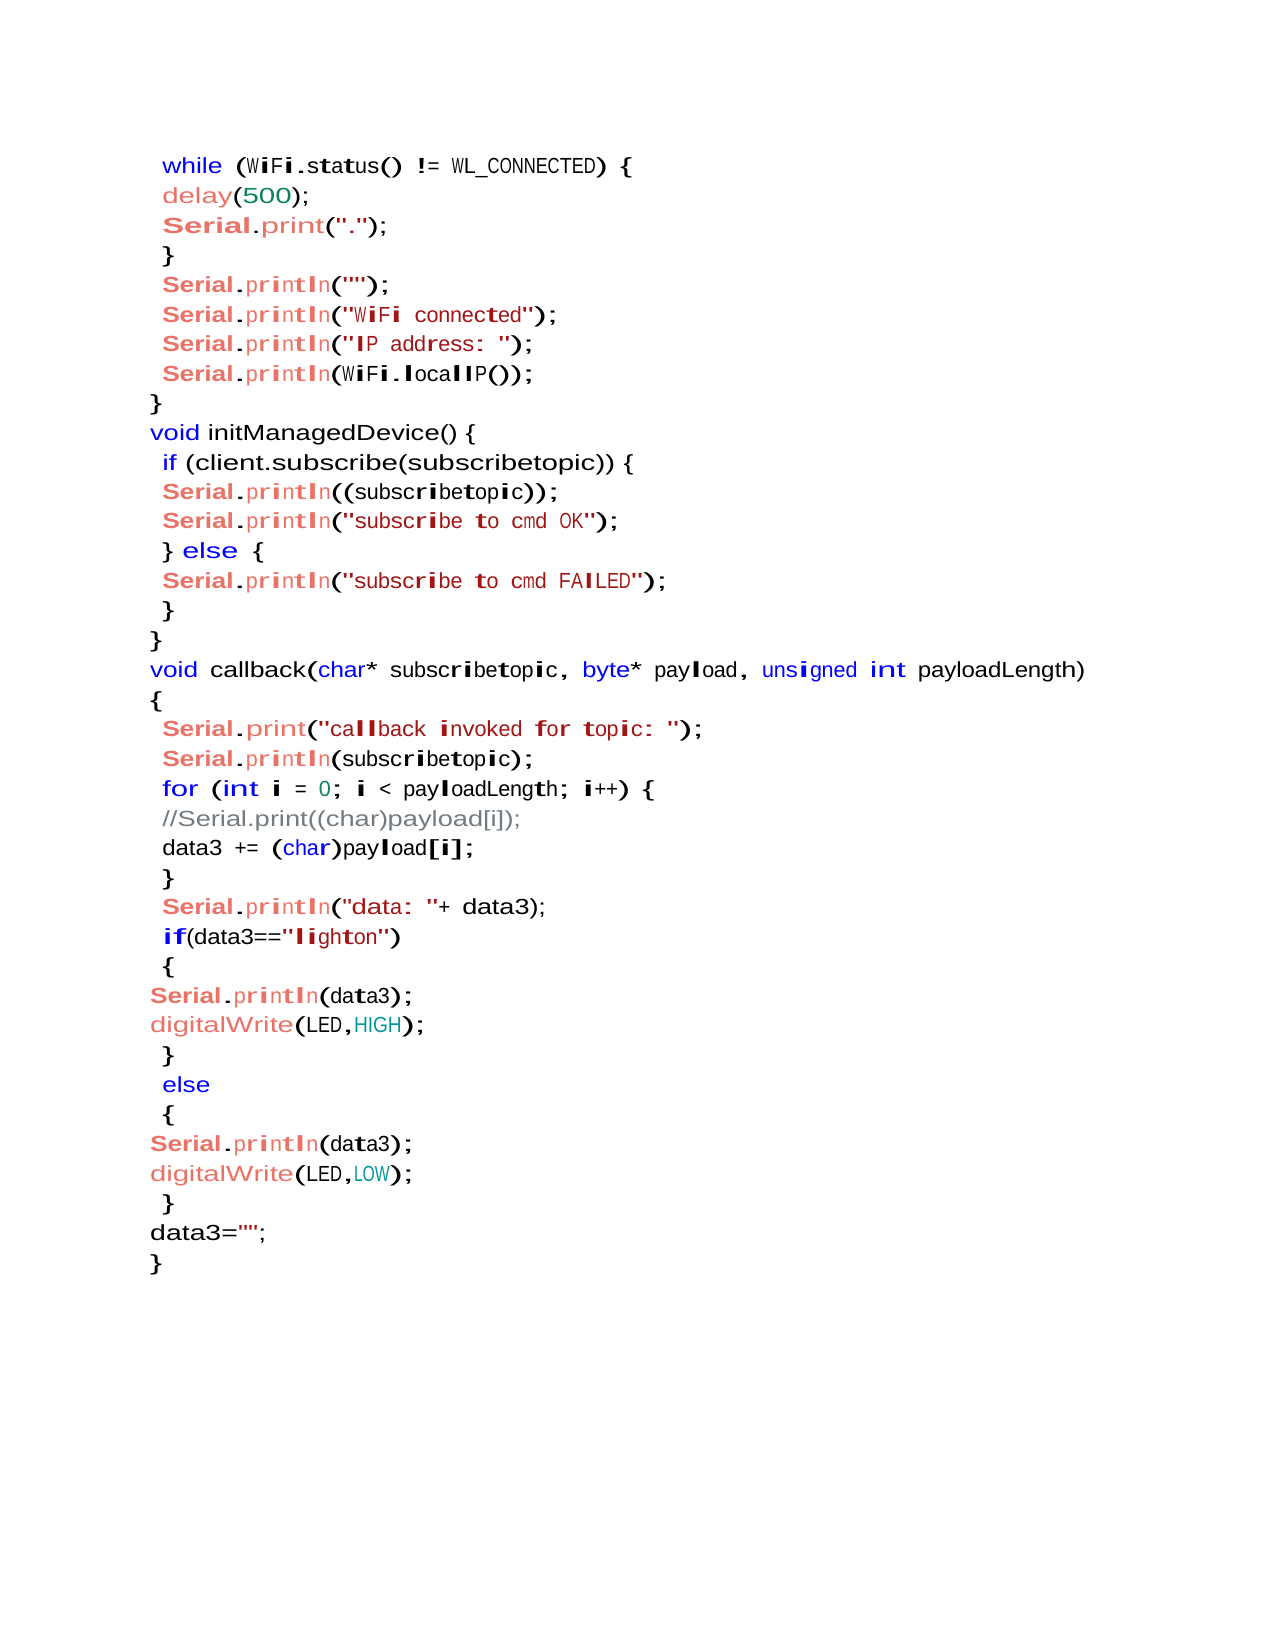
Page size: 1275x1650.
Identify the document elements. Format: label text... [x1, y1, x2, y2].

text } [150, 1249, 1148, 1275]
text Serial.print("."); [162, 213, 1148, 238]
text } [162, 864, 1148, 890]
text Serial.println(subscribetopic); [162, 746, 1148, 771]
text //Serial.print((char)payload[i]); data3 += (char)payload[i]; [162, 806, 581, 860]
text void initManagedDevice() { [150, 420, 1148, 445]
text data3=""; [150, 1220, 1148, 1245]
text } [162, 597, 1148, 622]
text Serial.println("subscribe to cmd FAILED"); [162, 568, 1148, 593]
text Serial.println(data3); digitalWrite(LED,HIGH); [150, 983, 428, 1037]
text void callback(char* subscribetopic, byte* payload, unsigned int payloadLength) [150, 657, 1148, 682]
text { [162, 953, 1148, 978]
text } [162, 1042, 1148, 1067]
text while (WiFi.status() != WL_CONNECTED) { delay(500); [162, 153, 667, 208]
text } [150, 627, 1148, 652]
text { [162, 1101, 1148, 1126]
text Serial.println(data3); digitalWrite(LED,LOW); [150, 1131, 416, 1186]
text } [162, 1190, 1148, 1215]
text Serial.println("data: "+ data3); if(data3=="lighton") [162, 894, 548, 949]
text else [162, 1071, 1148, 1097]
text } [162, 242, 1148, 267]
text Serial.println(""); Serial.println("WiFi connected"); Serial.println("IP address: "); Serial.println(WiFi.localIP()); [162, 272, 606, 386]
text } [150, 390, 1148, 415]
text } else { [162, 538, 1148, 563]
text for (int i = 0; i < payloadLength; i++) { [162, 776, 1148, 801]
text if (client.subscribe(subscribetopic)) { Serial.println((subscribetopic)); Serial.println("subscribe to cmd OK"); [162, 449, 667, 534]
text { [150, 687, 1148, 712]
text Serial.print("callback invoked for topic: "); [162, 716, 1148, 741]
